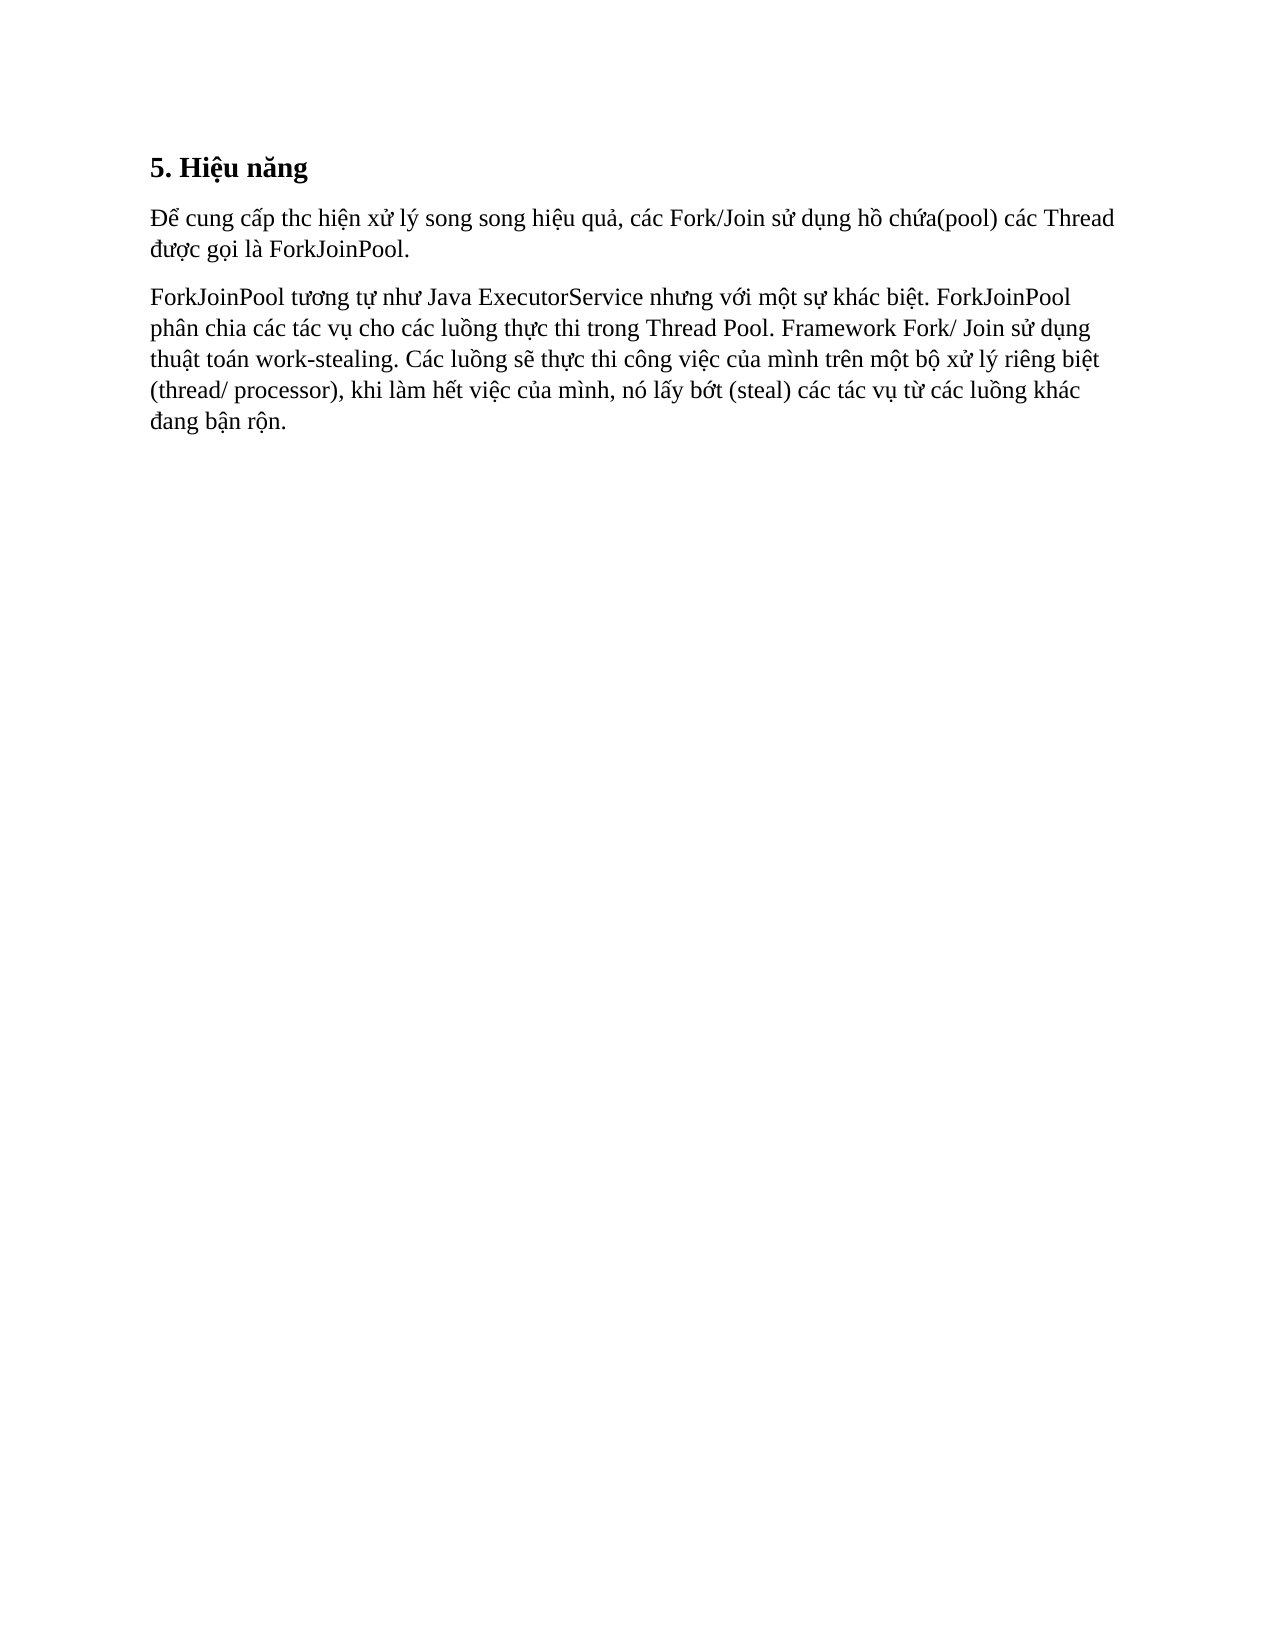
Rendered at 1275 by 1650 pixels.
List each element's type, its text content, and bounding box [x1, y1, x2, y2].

text 5. Hiệu năng [150, 150, 1125, 183]
text Để cung cấp thc hiện xử lý song song hiệu quả, các Fork/Join sử dụng hồ chứa(pool) các Thread được gọi là ForkJoinPool. [150, 203, 1125, 263]
text ForkJoinPool tương tự như Java ExecutorService nhưng với một sự khác biệt. ForkJoinPool phân chia các tác vụ cho các luồng thực thi trong Thread Pool. Framework Fork/ Join sử dụng thuật toán work-stealing. Các luồng sẽ thực thi công việc của mình trên một bộ xử lý riêng biệt (thread/ processor), khi làm hết việc của mình, nó lấy bớt (steal) các tác vụ từ các luồng khác đang bận rộn. [150, 282, 1125, 434]
